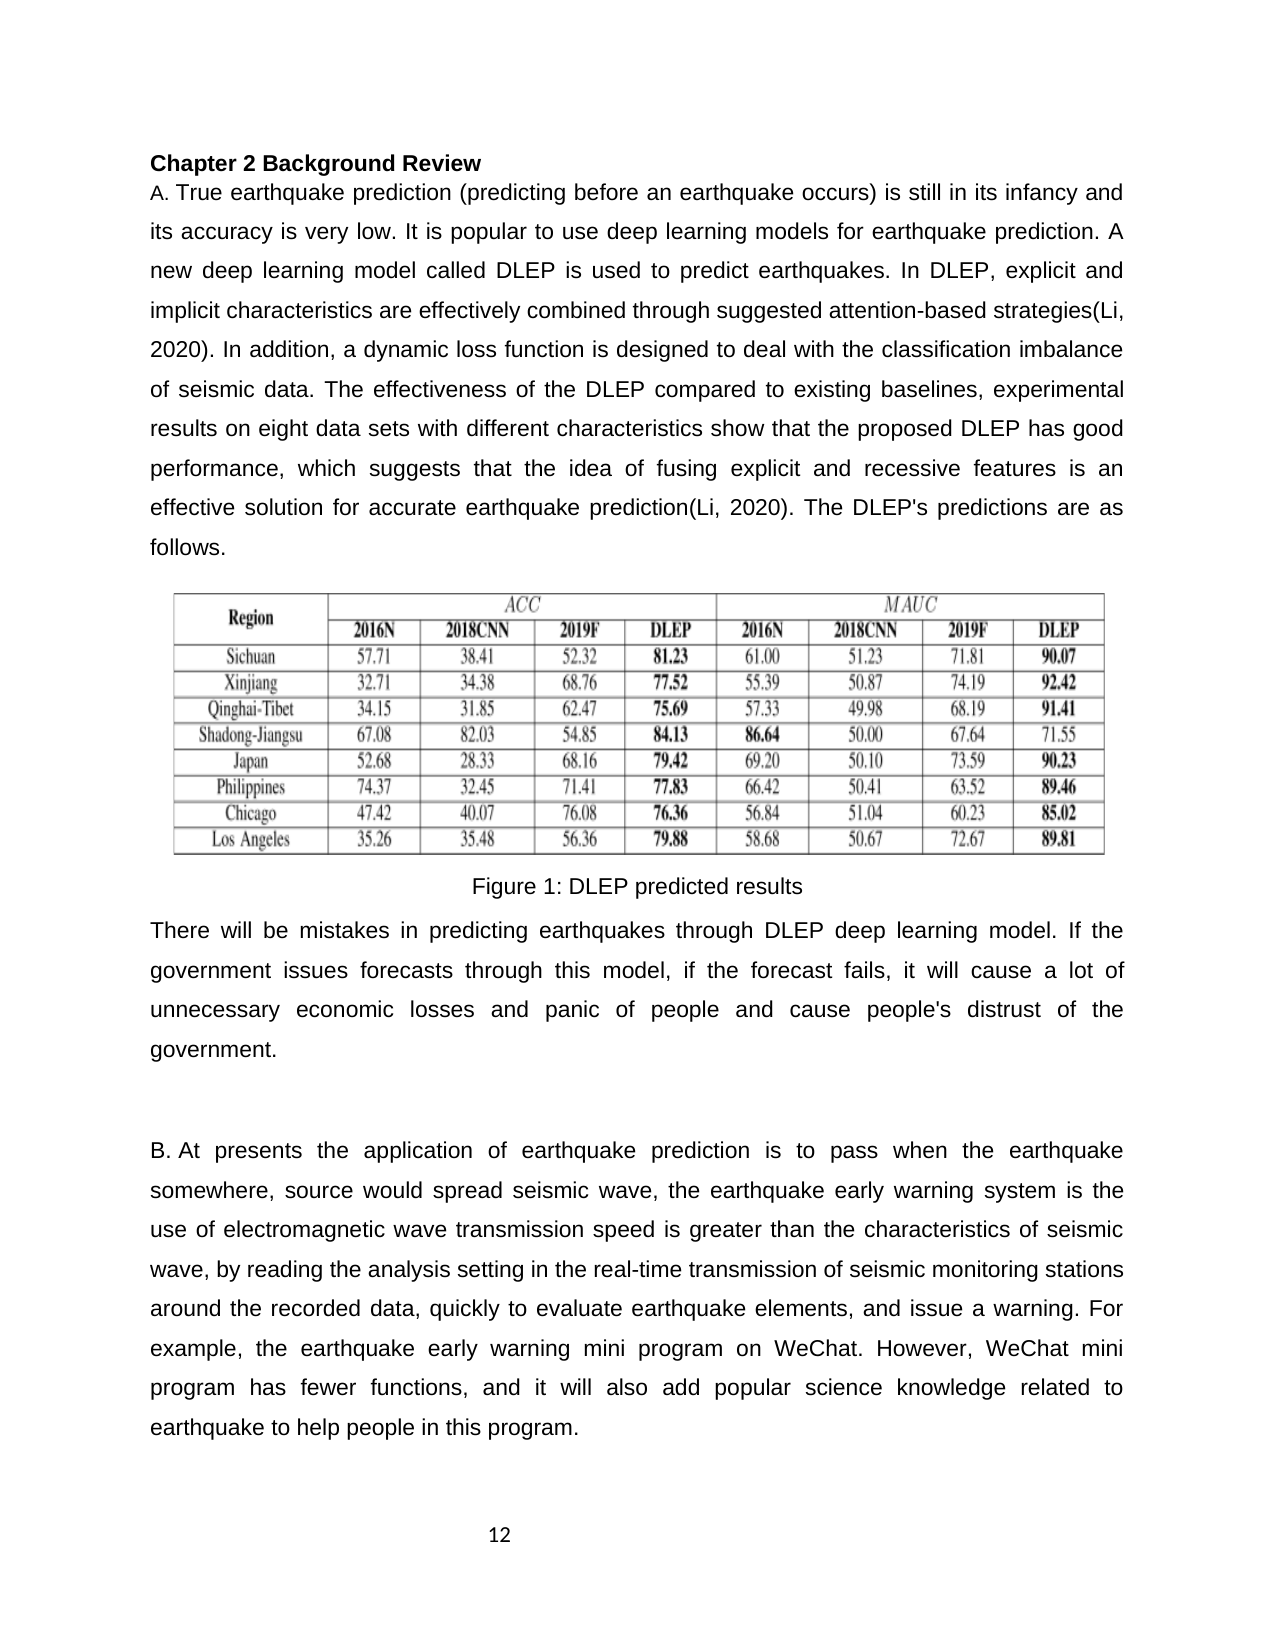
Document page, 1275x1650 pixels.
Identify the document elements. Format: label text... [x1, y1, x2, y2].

text There will be mistakes in predicting earthquakes through DLEP deep learning model. If the government issues forecasts through this model, if the forecast fails, it will cause a lot of unnecessary economic losses and panic of people and cause people's distrust of the government. [150, 917, 1125, 1062]
text Figure 1: DLEP predicted results [150, 873, 1124, 899]
picture [173, 593, 1105, 855]
subtitle Background Review [150, 150, 1125, 176]
list At presents the application of earthquake prediction is to pass when the earthquake somewhere, source would spread seismic wave, the earthquake early warning system is the use of electromagnetic wave transmission speed is greater than the characteristics of seismic wave, by reading the analysis setting in the real-time transmission of seismic monitoring stations around the recorded data, quickly to evaluate earthquake elements, and issue a warning. For example, the earthquake early warning mini program on WeChat. However, WeChat mini program has fewer functions, and it will also add popular science knowledge related to earthquake to help people in this program. [150, 1137, 1125, 1440]
list True earthquake prediction (predicting before an earthquake occurs) is still in its infancy and its accuracy is very low. It is popular to use deep learning models for earthquake prediction. A new deep learning model called DLEP is used to predict earthquakes. In DLEP, explicit and implicit characteristics are effectively combined through suggested attention-based strategies(Li, 2020). In addition, a dynamic loss function is designed to deal with the classification imbalance of seismic data. The effectiveness of the DLEP compared to existing baselines, experimental results on eight data sets with different characteristics show that the proposed DLEP has good performance, which suggests that the idea of fusing explicit and recessive features is an effective solution for accurate earthquake prediction(Li, 2020). The DLEP's predictions are as follows. [150, 178, 1125, 560]
